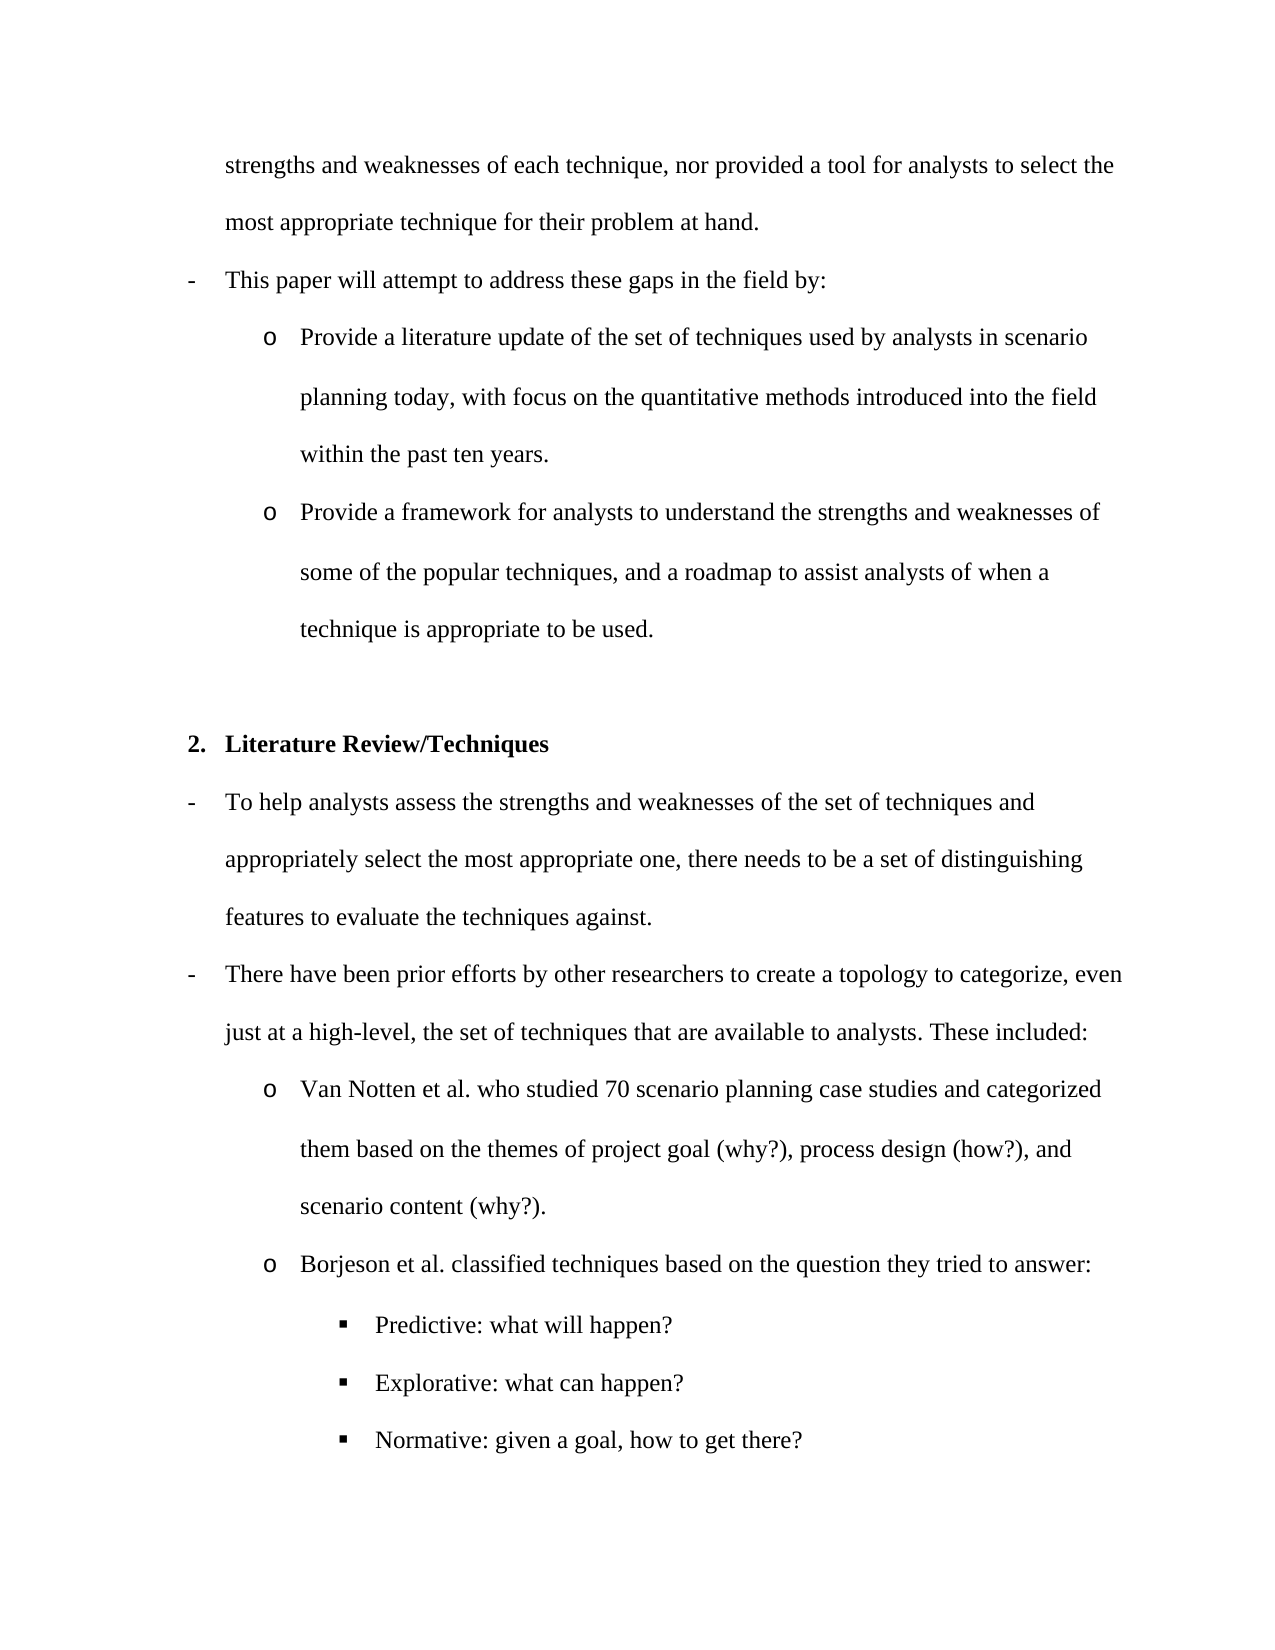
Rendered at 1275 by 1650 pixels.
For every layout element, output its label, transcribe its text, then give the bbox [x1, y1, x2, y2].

list Normative: given a goal, how to get there? [337, 1425, 1125, 1454]
list Provide a framework for analysts to understand the strengths and weaknesses of some of the popular techniques, and a roadmap to assist analysts of when a technique is appropriate to be used. [262, 497, 1125, 643]
list Literature Review/Techniques [187, 729, 1125, 758]
list Provide a literature update of the set of techniques used by analysts in scenario planning today, with focus on the quantitative methods introduced into the field within the past ten years. [262, 322, 1125, 468]
list To help analysts assess the strengths and weaknesses of the set of techniques and appropriately select the most appropriate one, there needs to be a set of distinguishing features to evaluate the techniques against. [187, 787, 1125, 930]
list Van Notten et al. who studied 70 scenario planning case studies and categorized them based on the themes of project goal (why?), process design (how?), and scenario content (why?). [262, 1074, 1125, 1220]
list There have been prior efforts by other researchers to create a topology to categorize, even just at a high-level, the set of techniques that are available to analysts. These included: [187, 959, 1125, 1045]
list Predictive: what will happen? [337, 1310, 1125, 1339]
list Explorative: what can happen? [337, 1368, 1125, 1397]
list Borjeson et al. classified techniques based on the question they tried to answer: [262, 1249, 1125, 1279]
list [187, 150, 1125, 236]
list This paper will attempt to address these gaps in the field by: [187, 265, 1125, 294]
